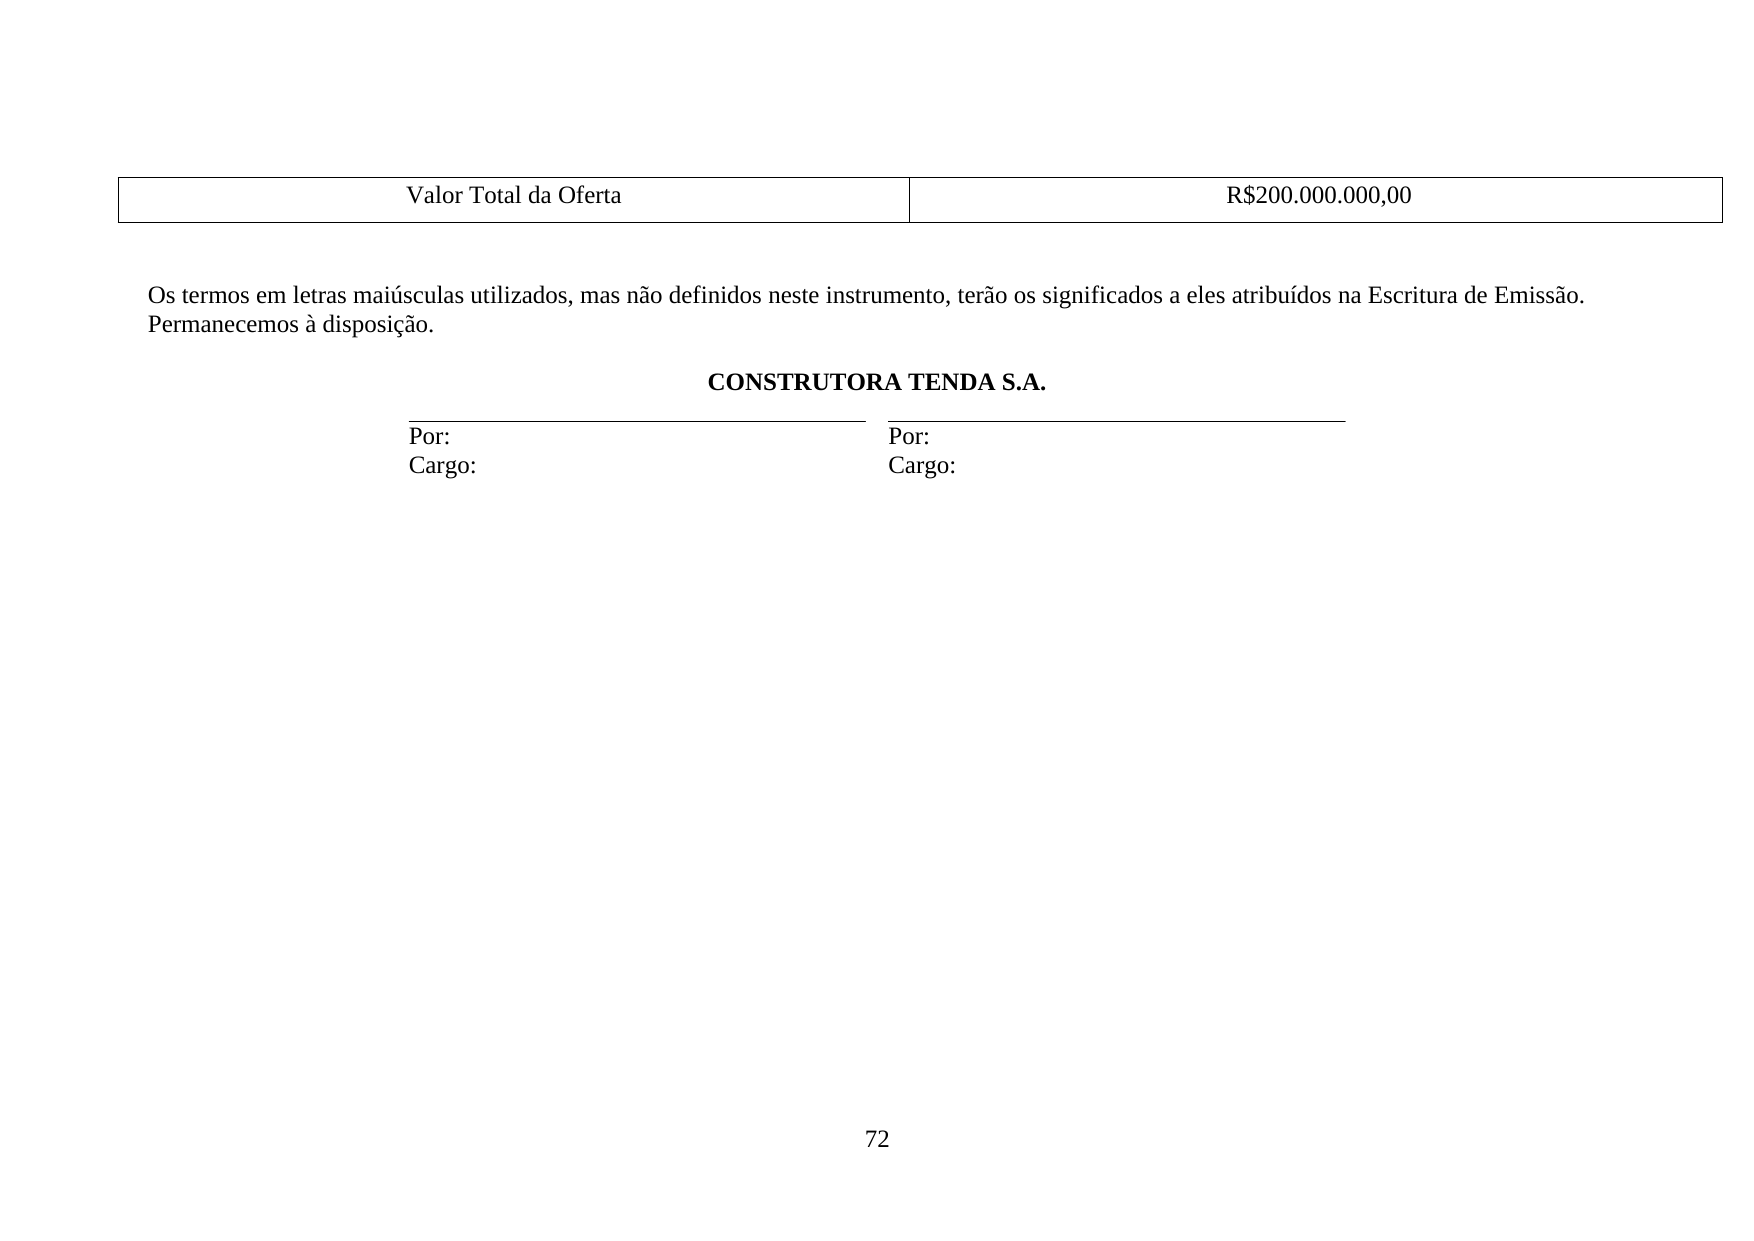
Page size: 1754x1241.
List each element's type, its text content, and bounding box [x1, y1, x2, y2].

list Permanecemos à disposição. [148, 309, 1606, 338]
table_header Por: [397, 421, 877, 450]
table_cell Cargo: [397, 450, 877, 478]
table_cell R$200.000.000,00 [910, 178, 1722, 222]
table_cell Valor Total da Oferta [119, 178, 909, 222]
table_header Por: [877, 421, 1357, 450]
list Os termos em letras maiúsculas utilizados, mas não definidos neste instrumento, terão os significados a eles atribuídos na Escritura de Emissão. [148, 281, 1606, 309]
table_cell Cargo: [877, 450, 1357, 478]
list CONSTRUTORA TENDA S.A. [148, 367, 1606, 396]
